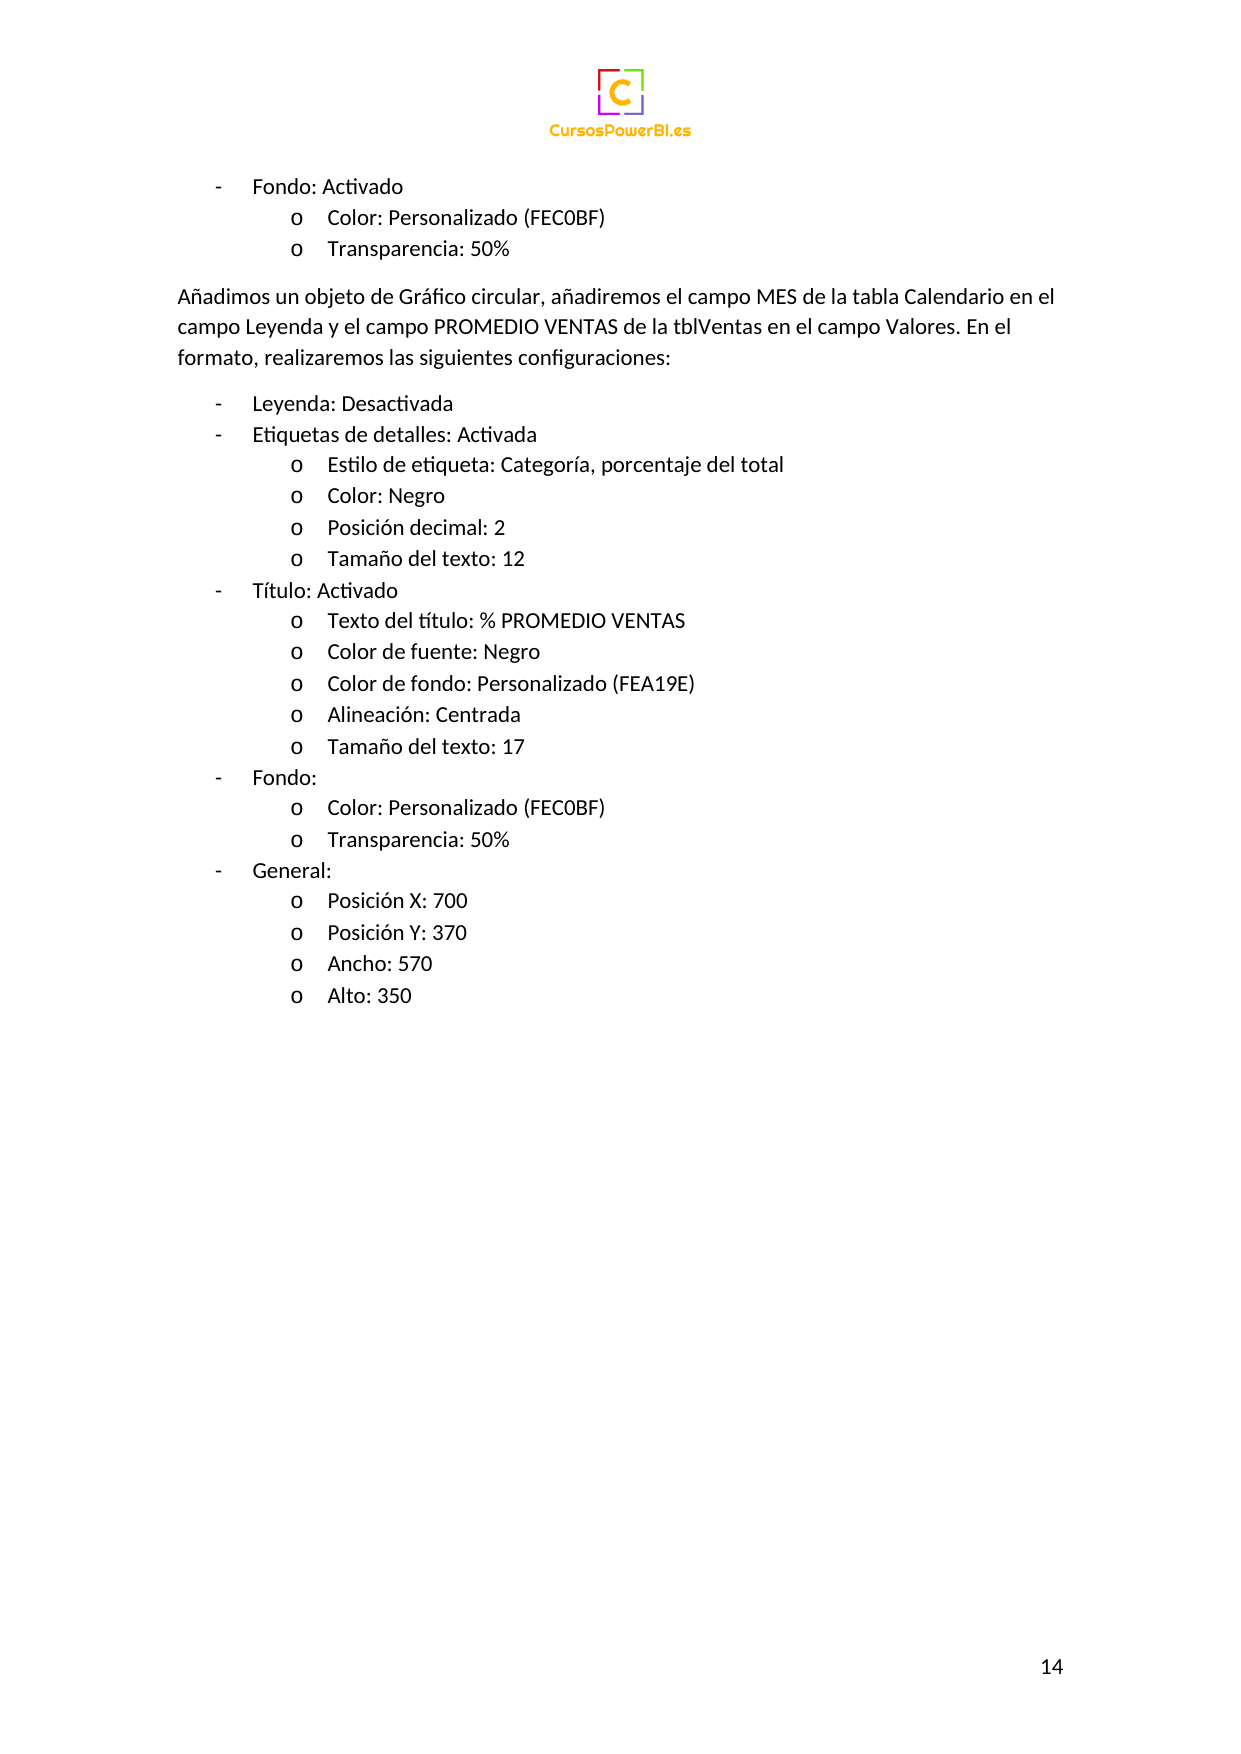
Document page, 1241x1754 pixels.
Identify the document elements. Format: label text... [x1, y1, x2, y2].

list Transparencia: 50% [290, 825, 1063, 854]
list Color: Negro [290, 481, 1063, 511]
list Tamaño del texto: 17 [290, 732, 1063, 761]
list Ancho: 570 [290, 949, 1063, 979]
list Fondo: [215, 763, 1063, 791]
list Etiquetas de detalles: Activada [215, 420, 1063, 448]
picture [543, 59, 697, 145]
list Posición Y: 370 [290, 918, 1063, 947]
list Título: Activado [215, 576, 1063, 604]
list Alto: 350 [290, 981, 1063, 1010]
list Fondo: Activado [215, 172, 1063, 201]
list Leyenda: Desactivada [215, 389, 1063, 418]
list Color: Personalizado (FEC0BF) [290, 793, 1063, 823]
list Transparencia: 50% [290, 234, 1063, 263]
list Color: Personalizado (FEC0BF) [290, 203, 1063, 232]
list Tamaño del texto: 12 [290, 544, 1063, 573]
list Posición X: 700 [290, 887, 1063, 916]
list Posición decimal: 2 [290, 513, 1063, 542]
list General: [215, 856, 1063, 884]
list Estilo de etiqueta: Categoría, porcentaje del total [290, 450, 1063, 479]
list Texto del título: % PROMEDIO VENTAS [290, 606, 1063, 635]
list Alineación: Centrada [290, 700, 1063, 729]
list Color de fuente: Negro [290, 637, 1063, 667]
text Añadimos un objeto de Gráfico circular, añadiremos el campo MES de la tabla Calendario en el campo Leyenda y el campo PROMEDIO VENTAS de la tblVentas en el campo Valores. En el formato, realizaremos las siguientes configuraciones: [177, 282, 1063, 371]
list Color de fondo: Personalizado (FEA19E) [290, 669, 1063, 698]
